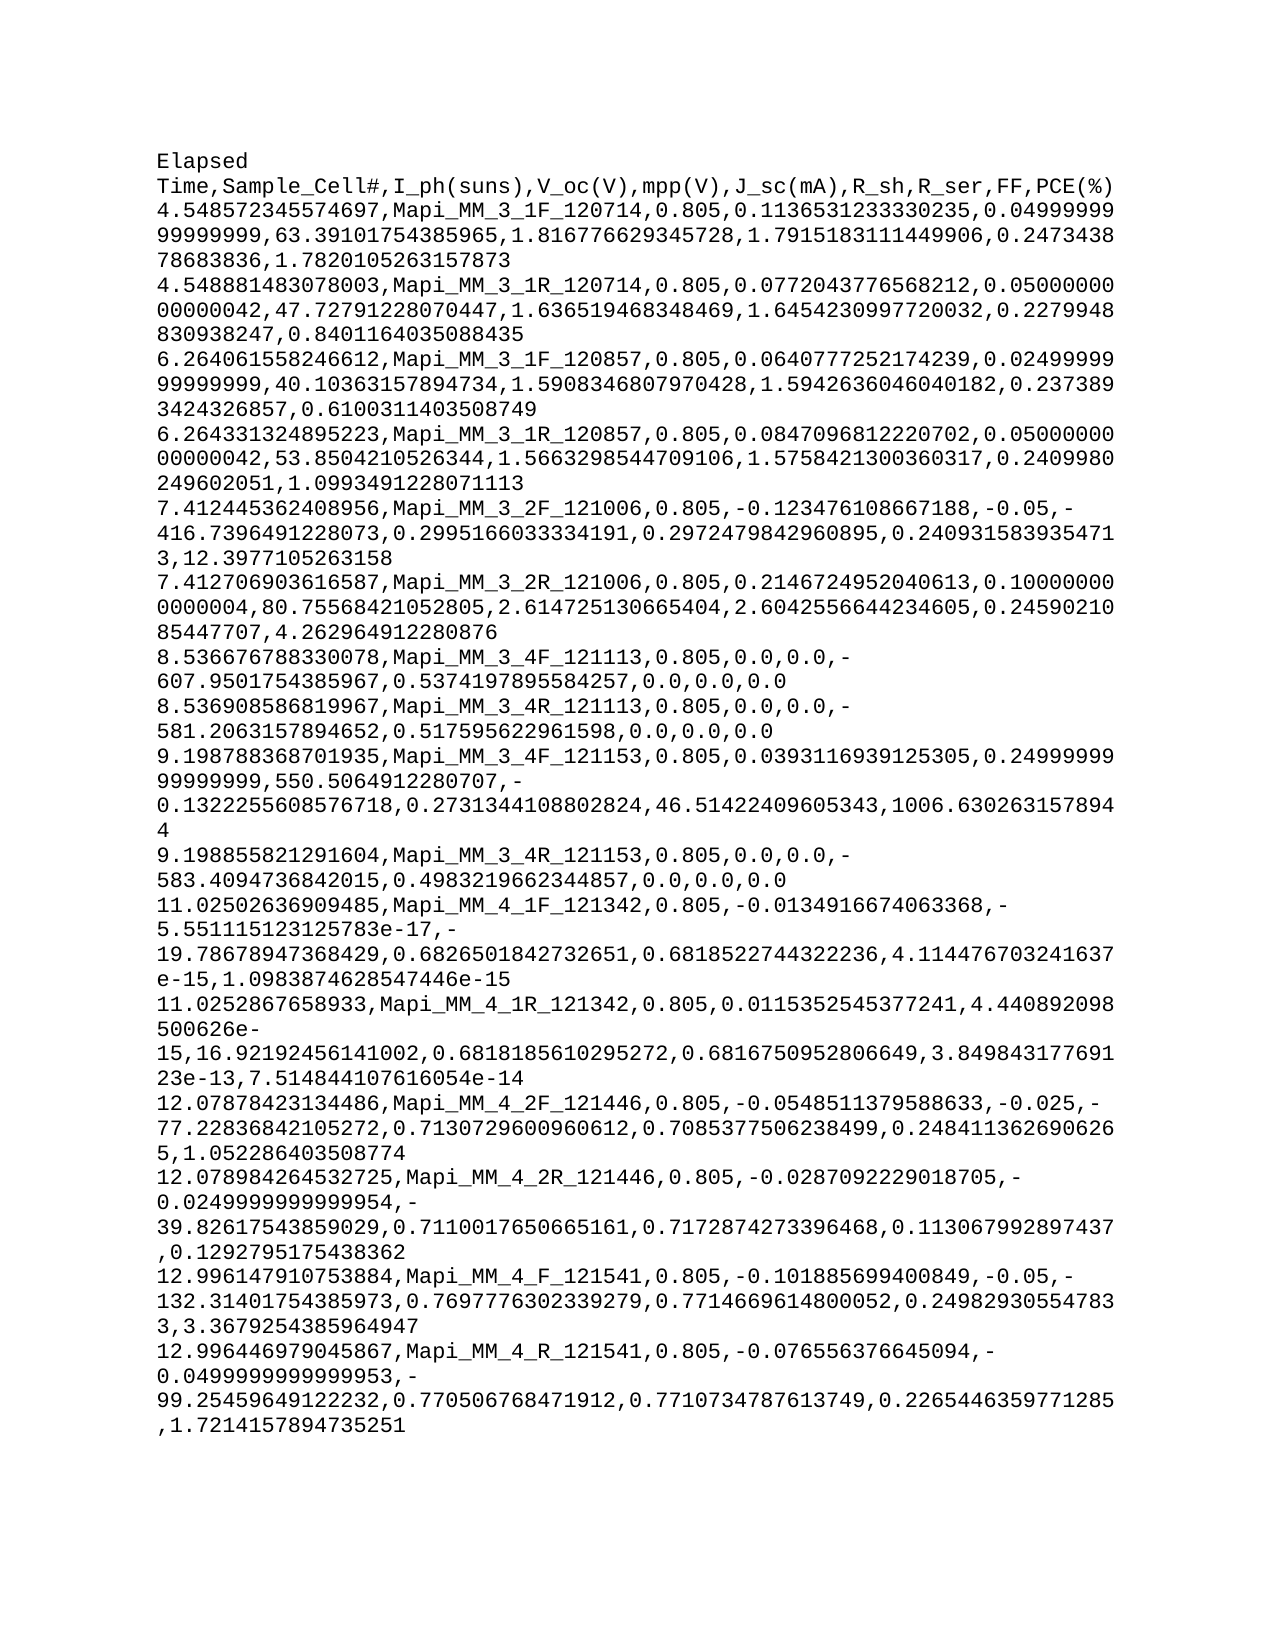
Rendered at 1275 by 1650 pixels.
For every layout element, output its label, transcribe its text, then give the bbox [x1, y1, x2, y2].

text 8.536676788330078,Mapi_MM_3_4F_121113,0.805,0.0,0.0,-607.9501754385967,0.5374197895584257,0.0,0.0,0.0 [156, 646, 1118, 695]
text 11.0252867658933,Mapi_MM_4_1R_121342,0.805,0.0115352545377241,4.440892098500626e-15,16.92192456141002,0.6818185610295272,0.6816750952806649,3.84984317769123e-13,7.514844107616054e-14 [156, 993, 1118, 1092]
text 6.264061558246612,Mapi_MM_3_1F_120857,0.805,0.0640777252174239,0.0249999999999999,40.10363157894734,1.5908346807970428,1.5942636046040182,0.2373893424326857,0.6100311403508749 [156, 348, 1118, 423]
text 12.996147910753884,Mapi_MM_4_F_121541,0.805,-0.101885699400849,-0.05,-132.31401754385973,0.7697776302339279,0.7714669614800052,0.249829305547833,3.3679254385964947 [156, 1266, 1118, 1340]
text 9.198788368701935,Mapi_MM_3_4F_121153,0.805,0.0393116939125305,0.2499999999999999,550.5064912280707,-0.1322255608576718,0.2731344108802824,46.51422409605343,1006.6302631578944 [156, 745, 1118, 844]
text 7.412706903616587,Mapi_MM_3_2R_121006,0.805,0.2146724952040613,0.100000000000004,80.75568421052805,2.614725130665404,2.6042556644234605,0.2459021085447707,4.262964912280876 [156, 571, 1118, 646]
text 9.198855821291604,Mapi_MM_3_4R_121153,0.805,0.0,0.0,-583.4094736842015,0.4983219662344857,0.0,0.0,0.0 [156, 844, 1118, 894]
text 4.548881483078003,Mapi_MM_3_1R_120714,0.805,0.0772043776568212,0.0500000000000042,47.72791228070447,1.636519468348469,1.6454230997720032,0.2279948830938247,0.8401164035088435 [156, 274, 1118, 348]
text 12.078984264532725,Mapi_MM_4_2R_121446,0.805,-0.0287092229018705,-0.0249999999999954,-39.82617543859029,0.7110017650665161,0.7172874273396468,0.113067992897437,0.1292795175438362 [156, 1166, 1118, 1266]
text 4.548572345574697,Mapi_MM_3_1F_120714,0.805,0.1136531233330235,0.0499999999999999,63.39101754385965,1.816776629345728,1.7915183111449906,0.247343878683836,1.7820105263157873 [156, 199, 1118, 274]
text 7.412445362408956,Mapi_MM_3_2F_121006,0.805,-0.123476108667188,-0.05,-416.7396491228073,0.2995166033334191,0.2972479842960895,0.2409315839354713,12.3977105263158 [156, 497, 1118, 571]
text 12.996446979045867,Mapi_MM_4_R_121541,0.805,-0.076556376645094,-0.0499999999999953,-99.25459649122232,0.770506768471912,0.7710734787613749,0.2265446359771285,1.7214157894735251 [156, 1340, 1118, 1439]
text 6.264331324895223,Mapi_MM_3_1R_120857,0.805,0.0847096812220702,0.0500000000000042,53.8504210526344,1.5663298544709106,1.5758421300360317,0.2409980249602051,1.0993491228071113 [156, 423, 1118, 497]
text 11.02502636909485,Mapi_MM_4_1F_121342,0.805,-0.0134916674063368,-5.551115123125783e-17,-19.78678947368429,0.6826501842732651,0.6818522744322236,4.114476703241637e-15,1.0983874628547446e-15 [156, 894, 1118, 993]
text 12.07878423134486,Mapi_MM_4_2F_121446,0.805,-0.0548511379588633,-0.025,-77.22836842105272,0.7130729600960612,0.7085377506238499,0.2484113626906265,1.052286403508774 [156, 1092, 1118, 1166]
text Elapsed Time,Sample_Cell#,I_ph(suns),V_oc(V),mpp(V),J_sc(mA),R_sh,R_ser,FF,PCE(%) [156, 150, 1118, 199]
text 8.536908586819967,Mapi_MM_3_4R_121113,0.805,0.0,0.0,-581.2063157894652,0.517595622961598,0.0,0.0,0.0 [156, 695, 1118, 745]
